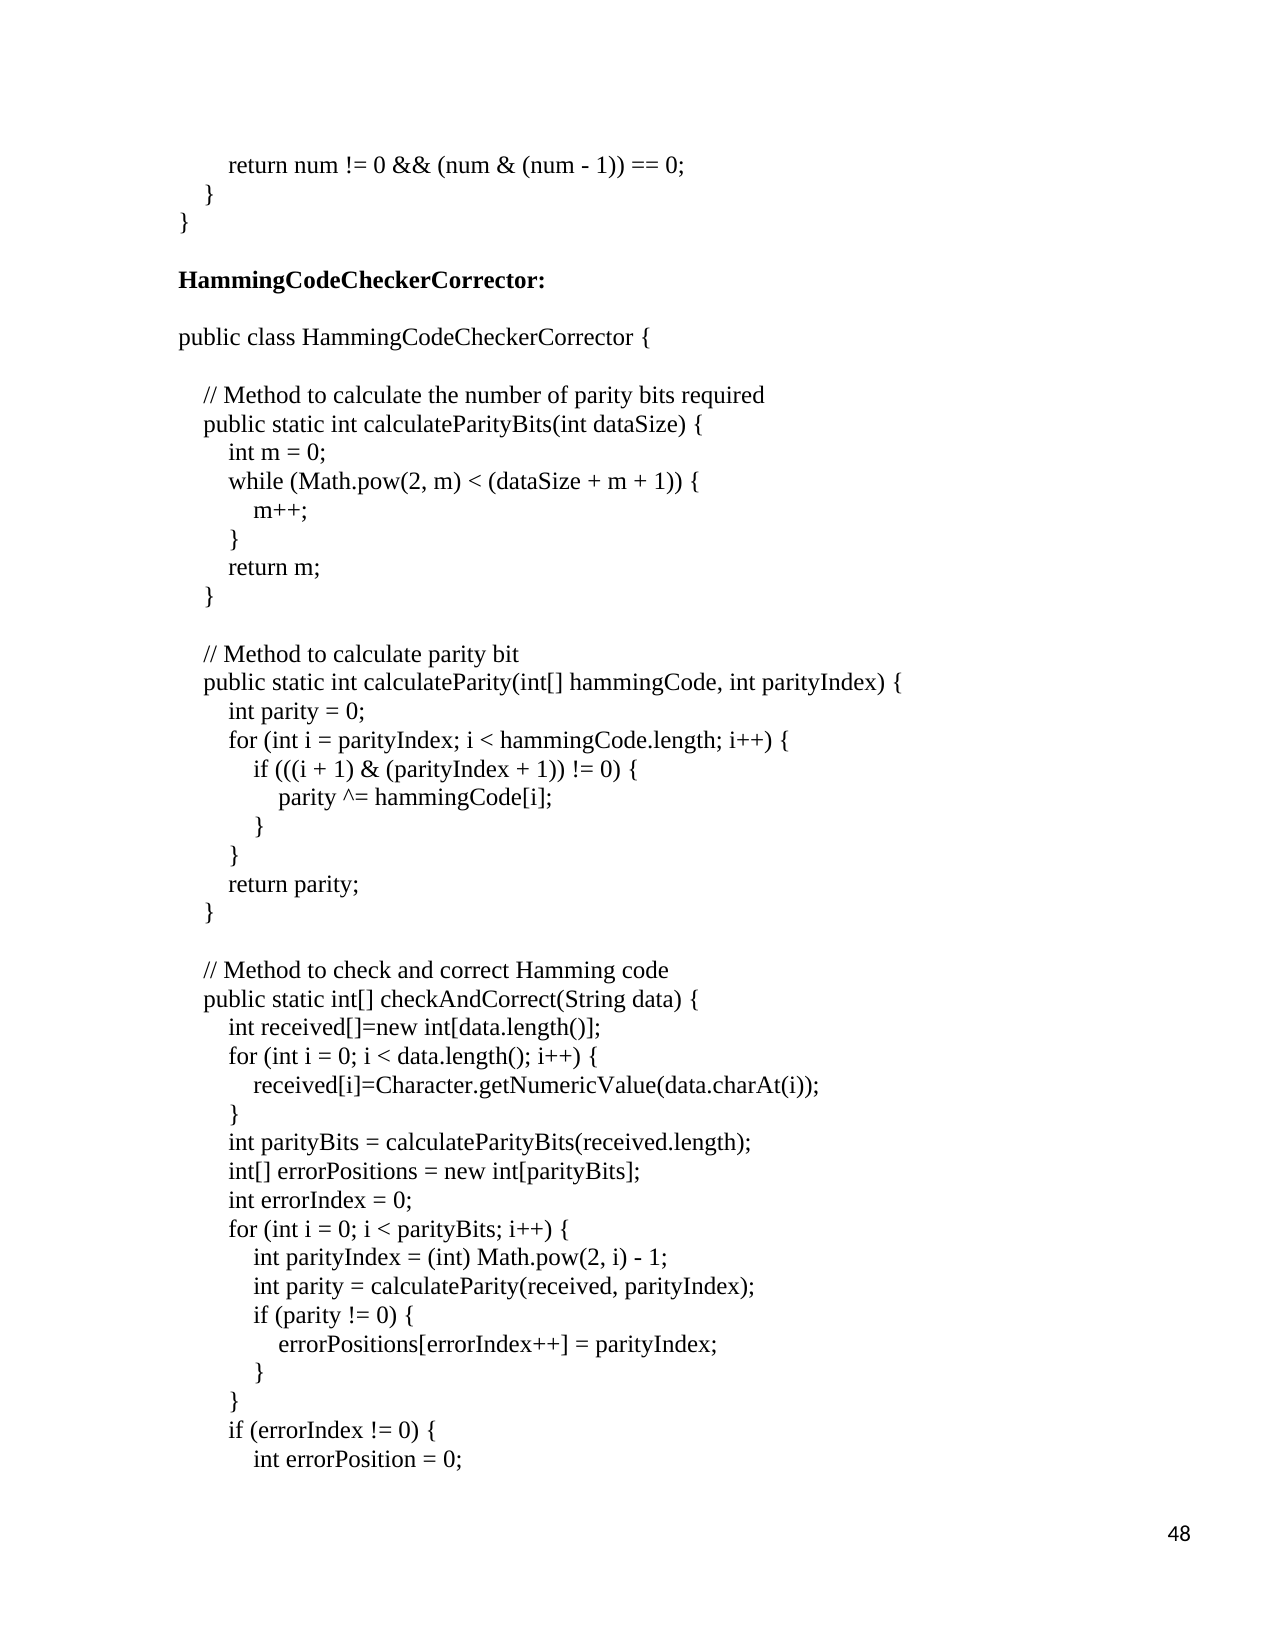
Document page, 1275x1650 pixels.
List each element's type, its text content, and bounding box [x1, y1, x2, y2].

list int errorIndex = 0; [178, 1185, 1191, 1214]
list } [178, 1357, 1191, 1386]
list int errorPosition = 0; [178, 1444, 1191, 1472]
list if (errorIndex != 0) { [178, 1415, 1191, 1444]
list HammingCodeCheckerCorrector: [178, 265, 1191, 294]
list // Method to calculate parity bit [178, 639, 1191, 667]
list if (parity != 0) { [178, 1300, 1191, 1329]
list received[i]=Character.getNumericValue(data.charAt(i)); [178, 1070, 1191, 1099]
list } [178, 581, 1191, 610]
list } [178, 179, 1191, 207]
list int parityIndex = (int) Math.pow(2, i) - 1; [178, 1242, 1191, 1271]
list int[] errorPositions = new int[parityBits]; [178, 1156, 1191, 1185]
list int parity = 0; [178, 696, 1191, 725]
list public static int calculateParityBits(int dataSize) { [178, 409, 1191, 437]
list } [178, 811, 1191, 840]
list errorPositions[errorIndex++] = parityIndex; [178, 1329, 1191, 1357]
list for (int i = 0; i < data.length(); i++) { [178, 1041, 1191, 1070]
list } [178, 1099, 1191, 1127]
list for (int i = 0; i < parityBits; i++) { [178, 1214, 1191, 1242]
list m++; [178, 495, 1191, 524]
list } [178, 1386, 1191, 1415]
list return parity; [178, 869, 1191, 897]
list } [178, 840, 1191, 869]
list parity ^= hammingCode[i]; [178, 782, 1191, 811]
list // Method to check and correct Hamming code [178, 955, 1191, 984]
list return m; [178, 552, 1191, 581]
list } [178, 524, 1191, 552]
list public static int calculateParity(int[] hammingCode, int parityIndex) { [178, 667, 1191, 696]
list if (((i + 1) & (parityIndex + 1)) != 0) { [178, 754, 1191, 782]
list public static int[] checkAndCorrect(String data) { [178, 984, 1191, 1012]
list public class HammingCodeCheckerCorrector { [178, 322, 1191, 351]
list for (int i = parityIndex; i < hammingCode.length; i++) { [178, 725, 1191, 754]
list int received[]=new int[data.length()]; [178, 1012, 1191, 1041]
list int parity = calculateParity(received, parityIndex); [178, 1271, 1191, 1300]
list } [178, 897, 1191, 926]
list return num != 0 && (num & (num - 1)) == 0; [178, 150, 1191, 179]
list int m = 0; [178, 437, 1191, 466]
list } [178, 207, 1191, 236]
list while (Math.pow(2, m) < (dataSize + m + 1)) { [178, 466, 1191, 495]
list // Method to calculate the number of parity bits required [178, 380, 1191, 409]
list int parityBits = calculateParityBits(received.length); [178, 1127, 1191, 1156]
